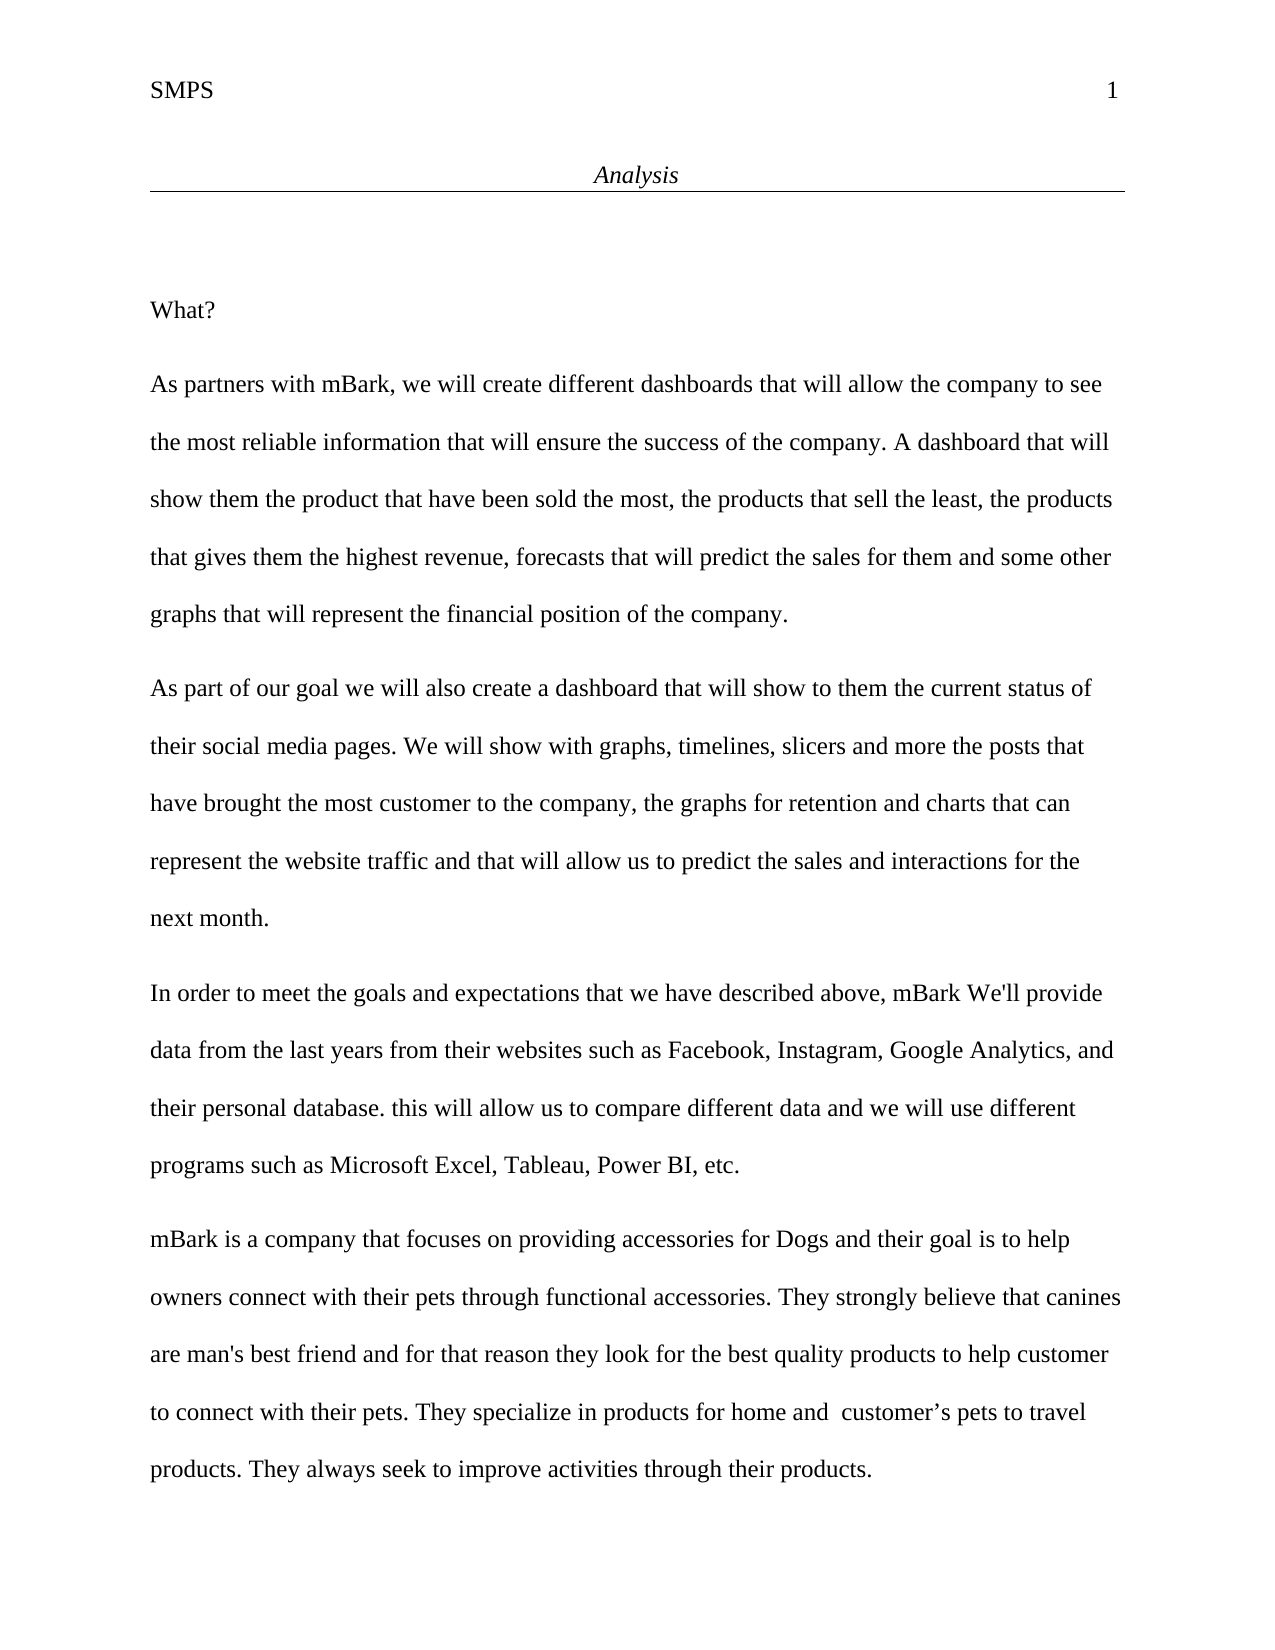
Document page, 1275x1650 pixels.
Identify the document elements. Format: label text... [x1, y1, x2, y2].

text What? [150, 295, 1125, 324]
text mBark is a company that focuses on providing accessories for Dogs and their goal is to help owners connect with their pets through functional accessories. They strongly believe that canines are man's best friend and for that reason they look for the best quality products to help customer to connect with their pets. They specialize in products for home and customer’s pets to travel products. They always seek to improve activities through their products. [150, 1224, 1125, 1483]
text Analysis [150, 160, 1125, 191]
text As partners with mBark, we will create different dashboards that will allow the company to see the most reliable information that will ensure the success of the company. A dashboard that will show them the product that have been sold the most, the products that sell the least, the products that gives them the highest revenue, forecasts that will predict the sales for them and some other graphs that will represent the financial position of the company. [150, 369, 1125, 628]
text As part of our goal we will also create a dashboard that will show to them the current status of their social media pages. We will show with graphs, timelines, slicers and more the posts that have brought the most customer to the company, the graphs for retention and charts that can represent the website traffic and that will allow us to predict the sales and interactions for the next month. [150, 673, 1125, 932]
text In order to meet the goals and expectations that we have described above, mBark We'll provide data from the last years from their websites such as Facebook, Instagram, Google Analytics, and their personal database. this will allow us to compare different data and we will use different programs such as Microsoft Excel, Tableau, Power BI, etc. [150, 978, 1125, 1179]
